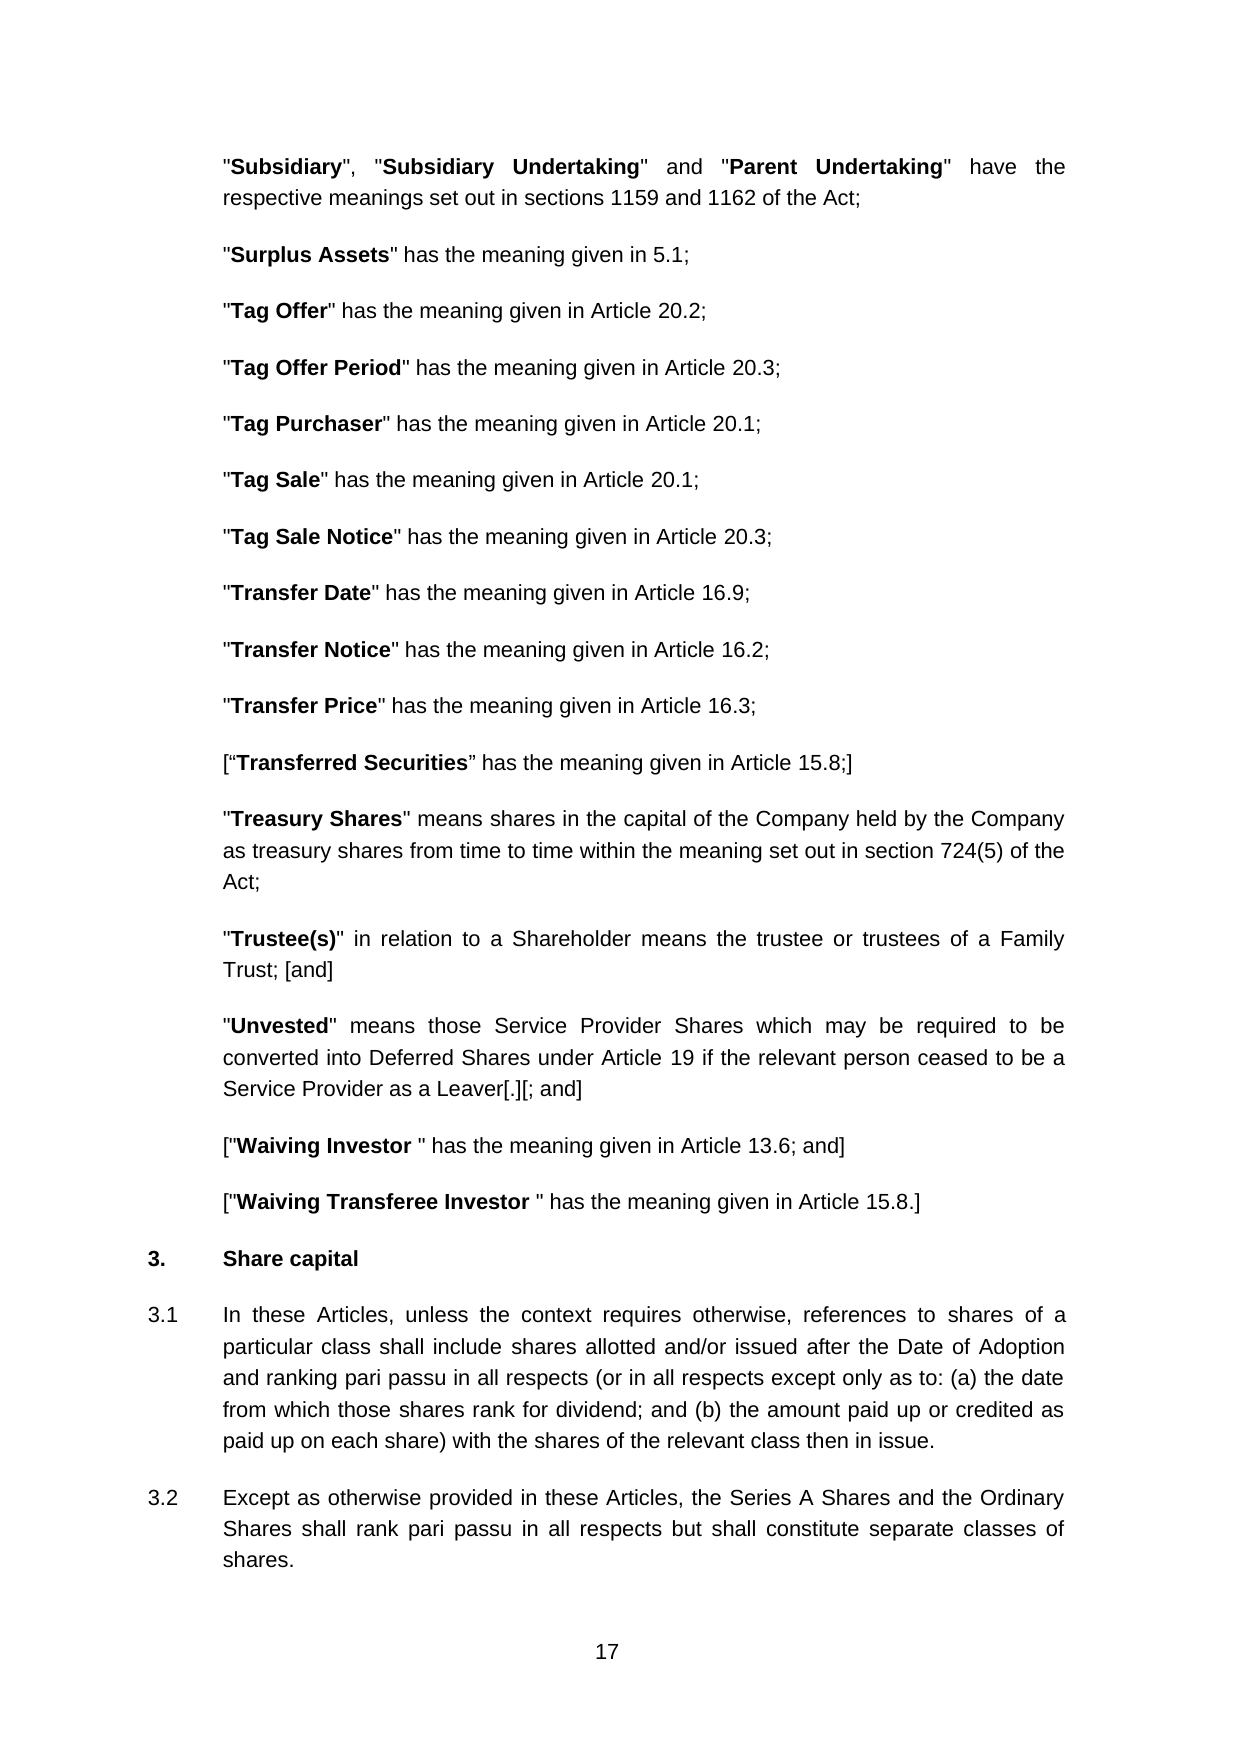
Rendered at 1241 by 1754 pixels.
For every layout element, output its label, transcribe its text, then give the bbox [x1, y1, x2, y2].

subtitle Except as otherwise provided in these Articles, the Series A Shares and the Ordinary Shares shall rank pari passu in all respects but shall constitute separate classes of shares. [148, 1484, 1066, 1572]
text "Subsidiary", "Subsidiary Undertaking" and "Parent Undertaking" have the respective meanings set out in sections 1159 and 1162 of the Act; [223, 153, 1066, 210]
text "Tag Purchaser" has the meaning given in Article 20.1; [223, 411, 1066, 436]
text "Transfer Price" has the meaning given in Article 16.3; [223, 693, 1066, 718]
list ["Waiving Transferee Investor " has the meaning given in Article 15.8.] [223, 1189, 1066, 1214]
text "Unvested" means those Service Provider Shares which may be required to be converted into Deferred Shares under Article 19 if the relevant person ceased to be a Service Provider as a Leaver[.][; and] [223, 1013, 1066, 1101]
subtitle Share capital [148, 1246, 1066, 1271]
text "Tag Sale" has the meaning given in Article 20.1; [223, 467, 1066, 492]
text "Tag Offer" has the meaning given in Article 20.2; [223, 298, 1066, 323]
text "Tag Offer Period" has the meaning given in Article 20.3; [223, 354, 1066, 379]
text "Treasury Shares" means shares in the capital of the Company held by the Company as treasury shares from time to time within the meaning set out in section 724(5) of the Act; [223, 806, 1066, 894]
subtitle In these Articles, unless the context requires otherwise, references to shares of a particular class shall include shares allotted and/or issued after the Date of Adoption and ranking pari passu in all respects (or in all respects except only as to: (a) the date from which those shares rank for dividend; and (b) the amount paid up or credited as paid up on each share) with the shares of the relevant class then in issue. [148, 1302, 1066, 1453]
text "Trustee(s)" in relation to a Shareholder means the trustee or trustees of a Family Trust; [and] [223, 925, 1066, 982]
text ["Waiving Investor " has the meaning given in Article 13.6; and] [223, 1133, 1066, 1158]
text "Transfer Notice" has the meaning given in Article 16.2; [223, 637, 1066, 662]
text "Tag Sale Notice" has the meaning given in Article 20.3; [223, 524, 1066, 549]
text "Transfer Date" has the meaning given in Article 16.9; [223, 580, 1066, 605]
text "Surplus Assets" has the meaning given in 5.1; [223, 241, 1066, 267]
list [“Transferred Securities” has the meaning given in Article 15.8;] [223, 749, 1066, 775]
